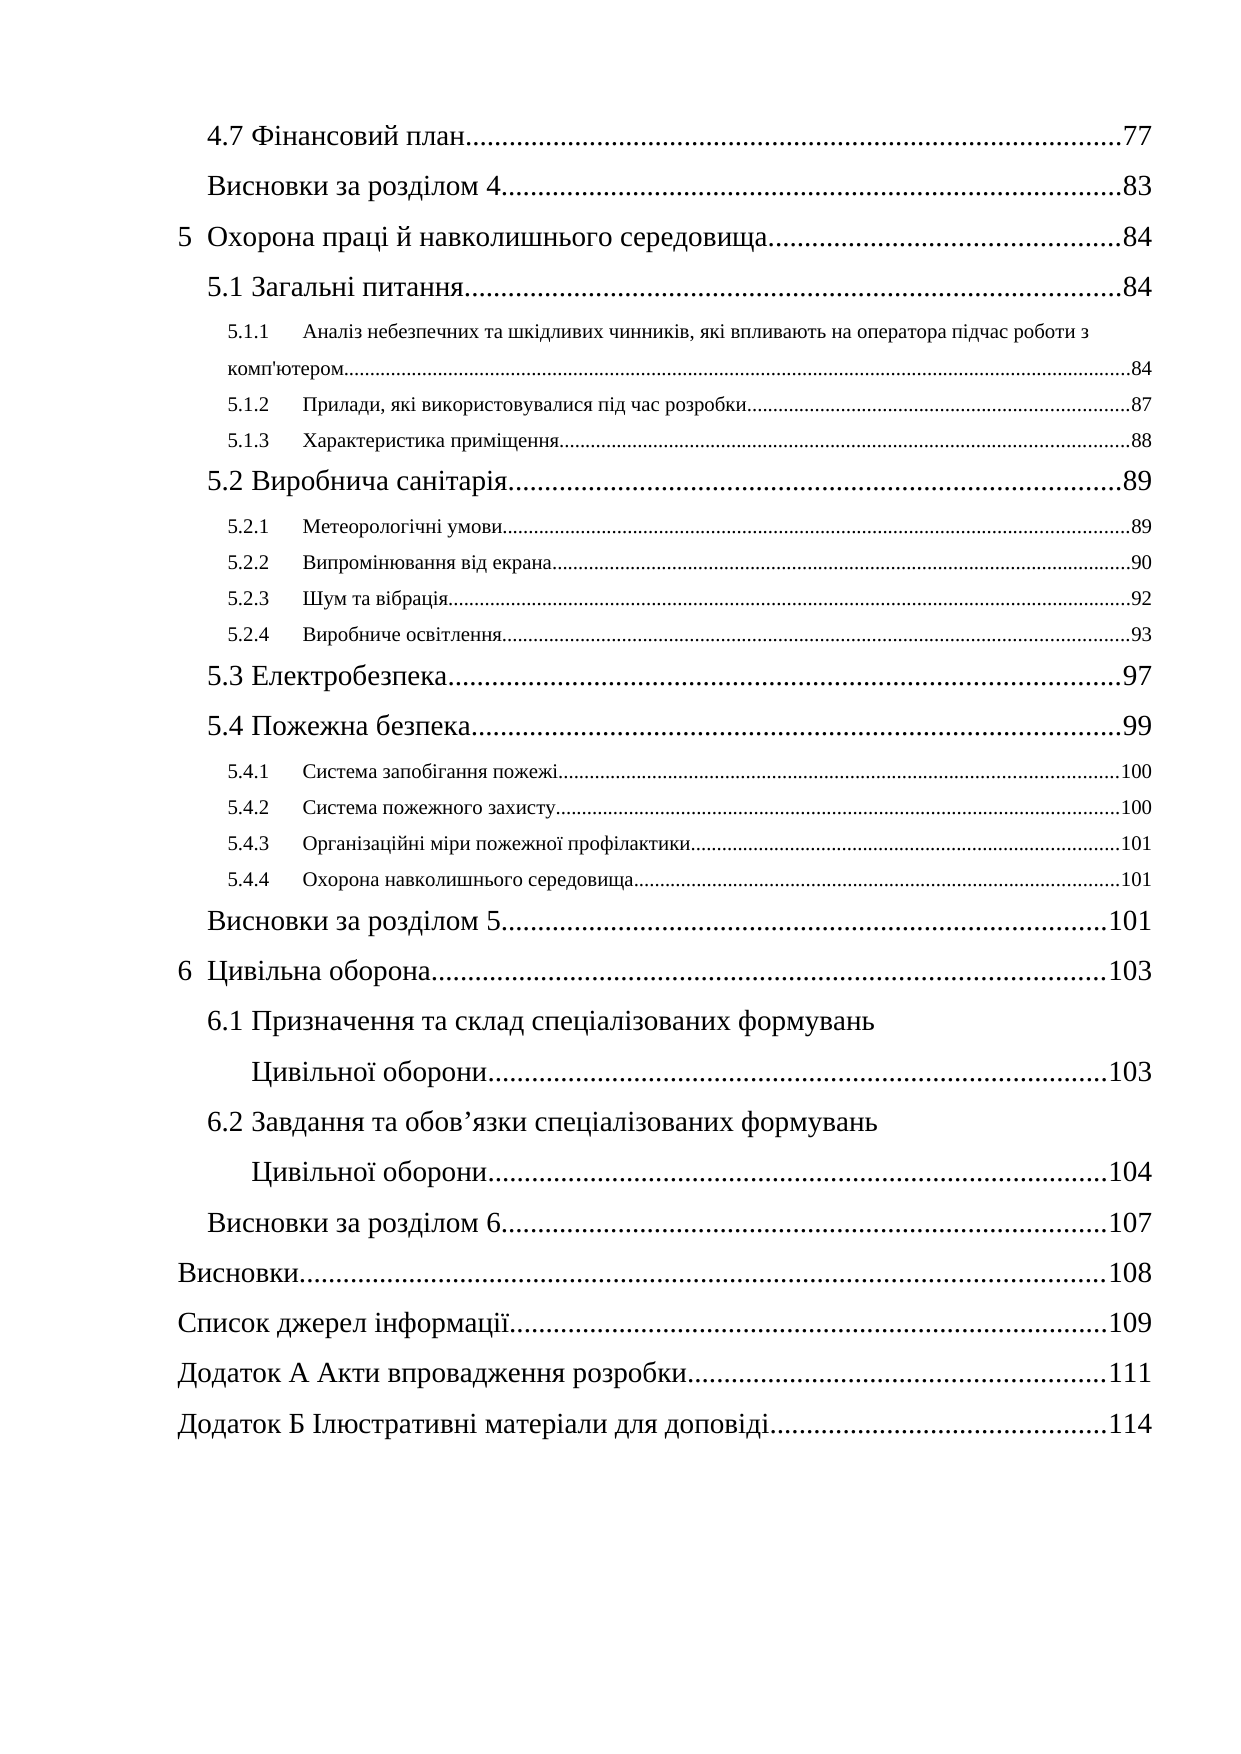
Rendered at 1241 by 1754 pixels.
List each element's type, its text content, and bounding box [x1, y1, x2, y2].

text 5.2.2 Випромінювання від екрана 90 [227, 550, 1152, 574]
text 5.2.4 Виробниче освітлення 93 [227, 622, 1152, 646]
text 6.2 Завдання та обов’язки спеціалізованих формувань Цивільної оборони 104 [207, 1104, 1152, 1188]
text 5.4.1 Система запобігання пожежі 100 [227, 759, 1152, 783]
text Список джерел інформації 109 [177, 1305, 1152, 1339]
text Додаток А Акти впровадження розробки 111 [177, 1356, 1152, 1389]
text 6.1 Призначення та склад спеціалізованих формувань Цивільної оборони 103 [207, 1003, 1152, 1087]
text 5.4.4 Охорона навколишнього середовища 101 [227, 867, 1152, 891]
text 5.2.1 Метеорологічні умови 89 [227, 514, 1152, 538]
text 4.7 Фінансовий план 77 [207, 118, 1152, 152]
text 5.3 Електробезпека 97 [207, 658, 1152, 692]
text 5.1.3 Характеристика приміщення 88 [227, 427, 1152, 452]
text 5.4 Пожежна безпека 99 [207, 708, 1152, 742]
text 6 Цивільна оборона 103 [177, 953, 1152, 987]
text 5.2.3 Шум та вібрація 92 [227, 586, 1152, 610]
text 5.4.3 Організаційні міри пожежної профілактики 101 [227, 831, 1152, 855]
text 5 Охорона праці й навколишнього середовища 84 [177, 219, 1152, 252]
text 5.4.2 Система пожежного захисту 100 [227, 795, 1152, 819]
text Висновки 108 [177, 1255, 1152, 1288]
text 5.2 Виробнича санітарія 89 [207, 463, 1152, 497]
text 5.1 Загальні питання 84 [207, 269, 1152, 303]
text Висновки за розділом 6 107 [207, 1205, 1152, 1238]
text 5.1.1 Аналіз небезпечних та шкідливих чинників, які впливають на оператора підчас роботи з комп'ютером 84 [227, 319, 1152, 379]
text Висновки за розділом 4 83 [207, 168, 1152, 202]
text Додаток Б Ілюстративні матеріали для доповіді 114 [177, 1406, 1152, 1439]
text Висновки за розділом 5 101 [207, 903, 1152, 936]
text 5.1.2 Прилади, які використовувалися під час розробки 87 [227, 391, 1152, 416]
